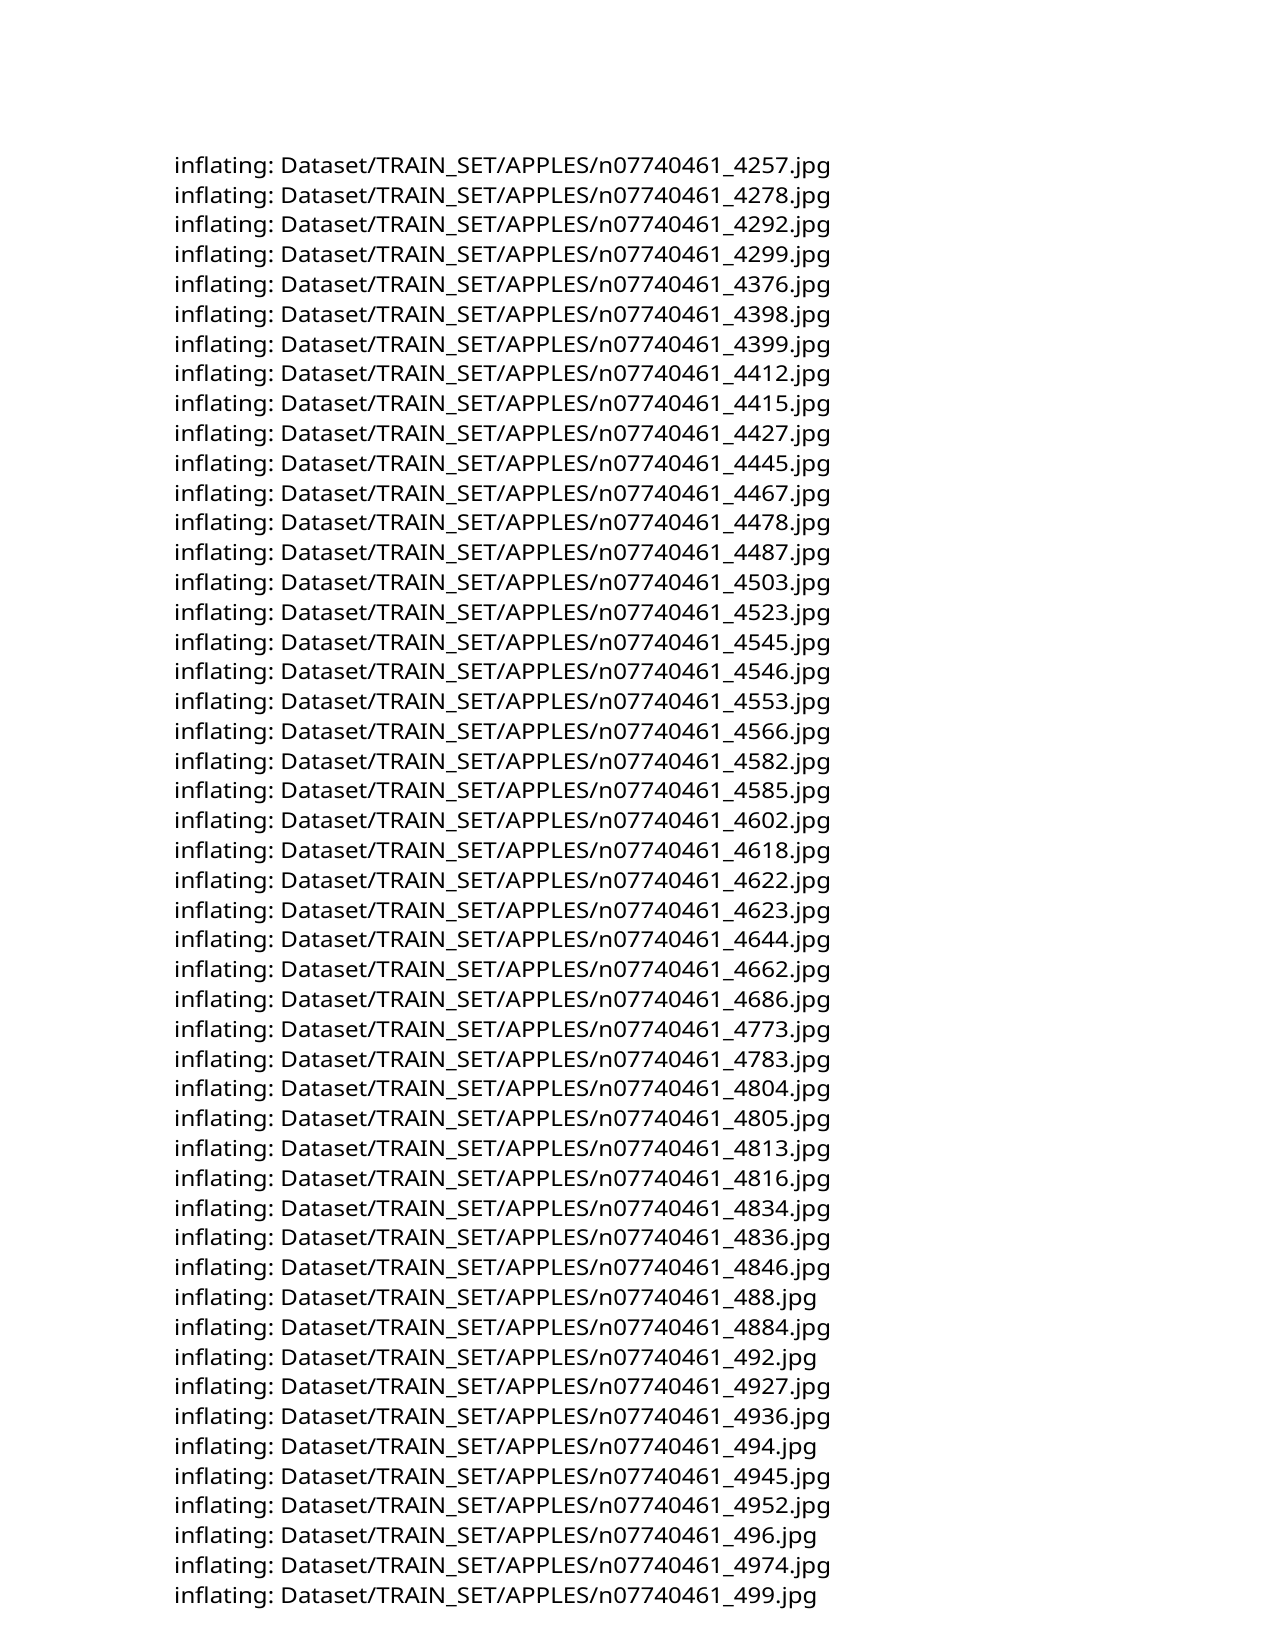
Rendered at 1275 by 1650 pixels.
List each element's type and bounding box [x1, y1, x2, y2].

text [174, 150, 846, 1609]
